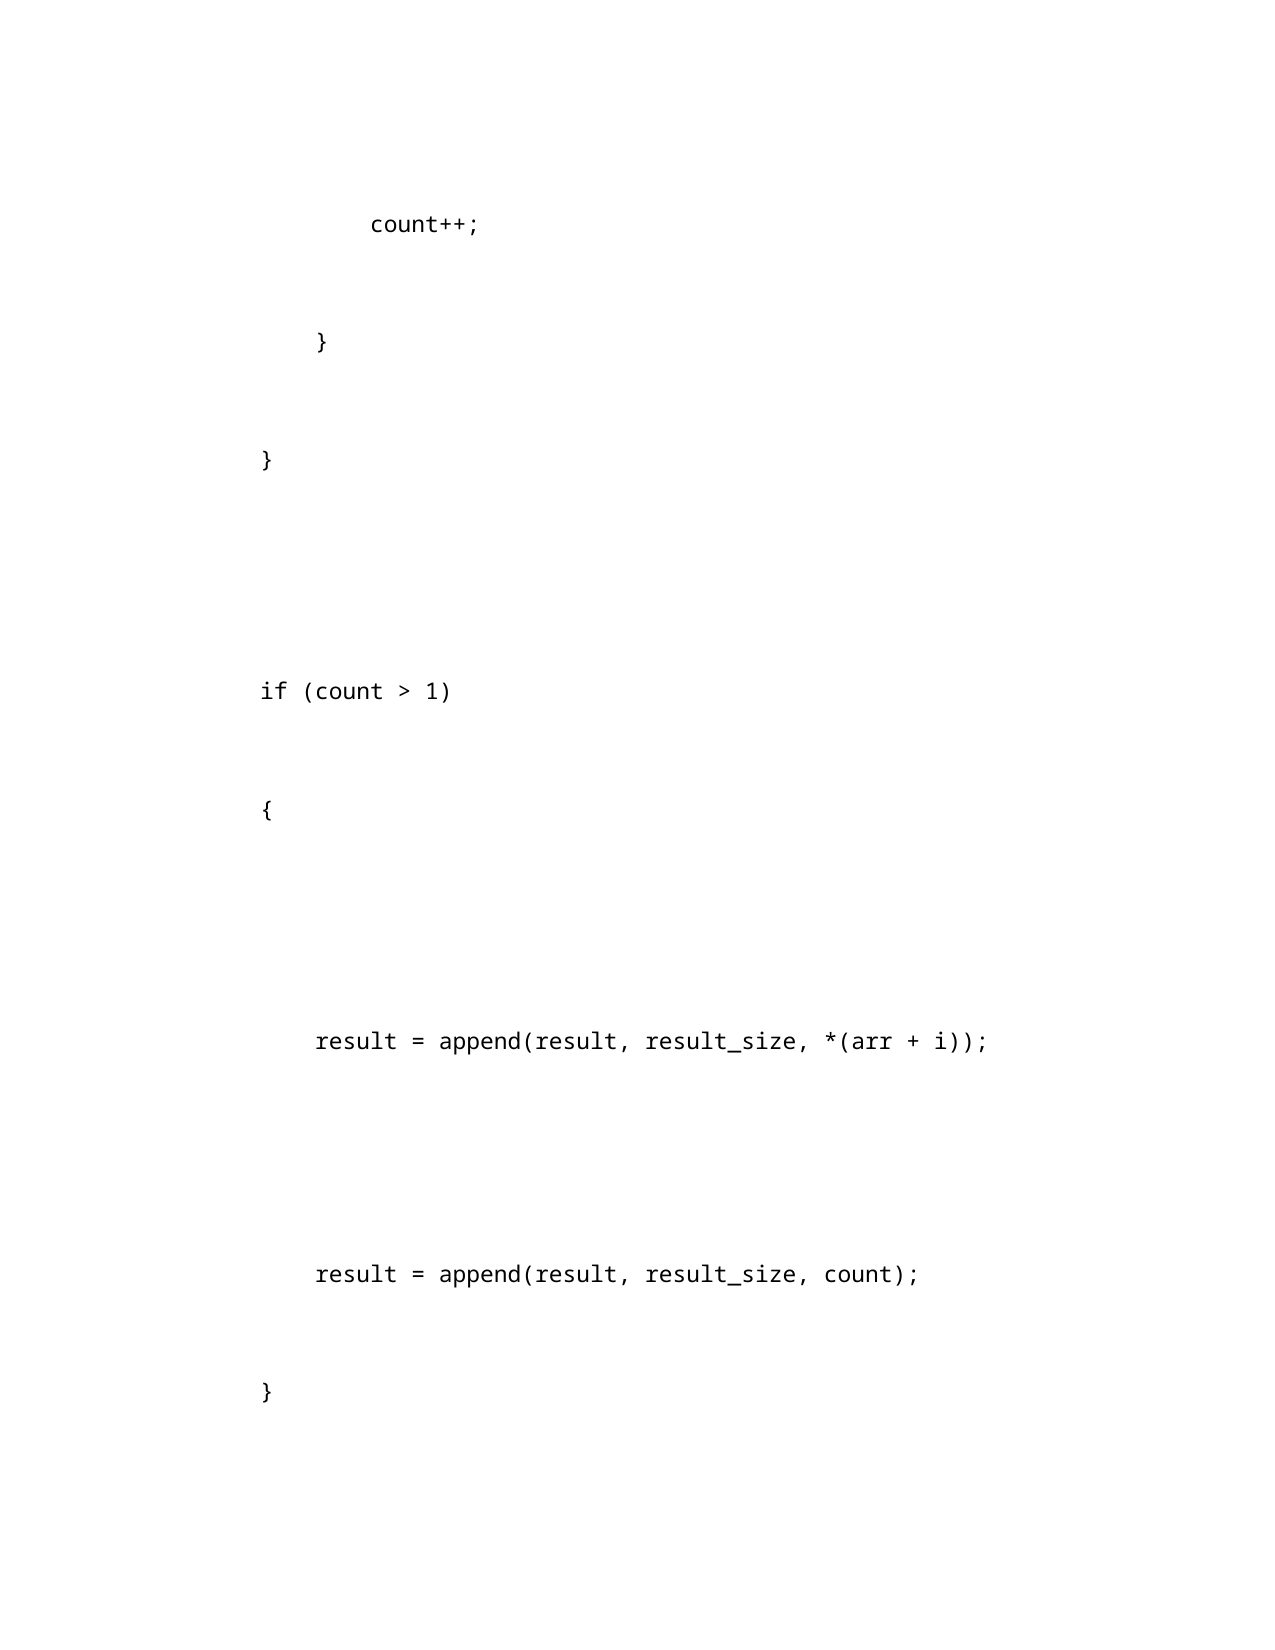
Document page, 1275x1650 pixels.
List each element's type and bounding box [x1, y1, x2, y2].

text [150, 150, 1125, 1492]
